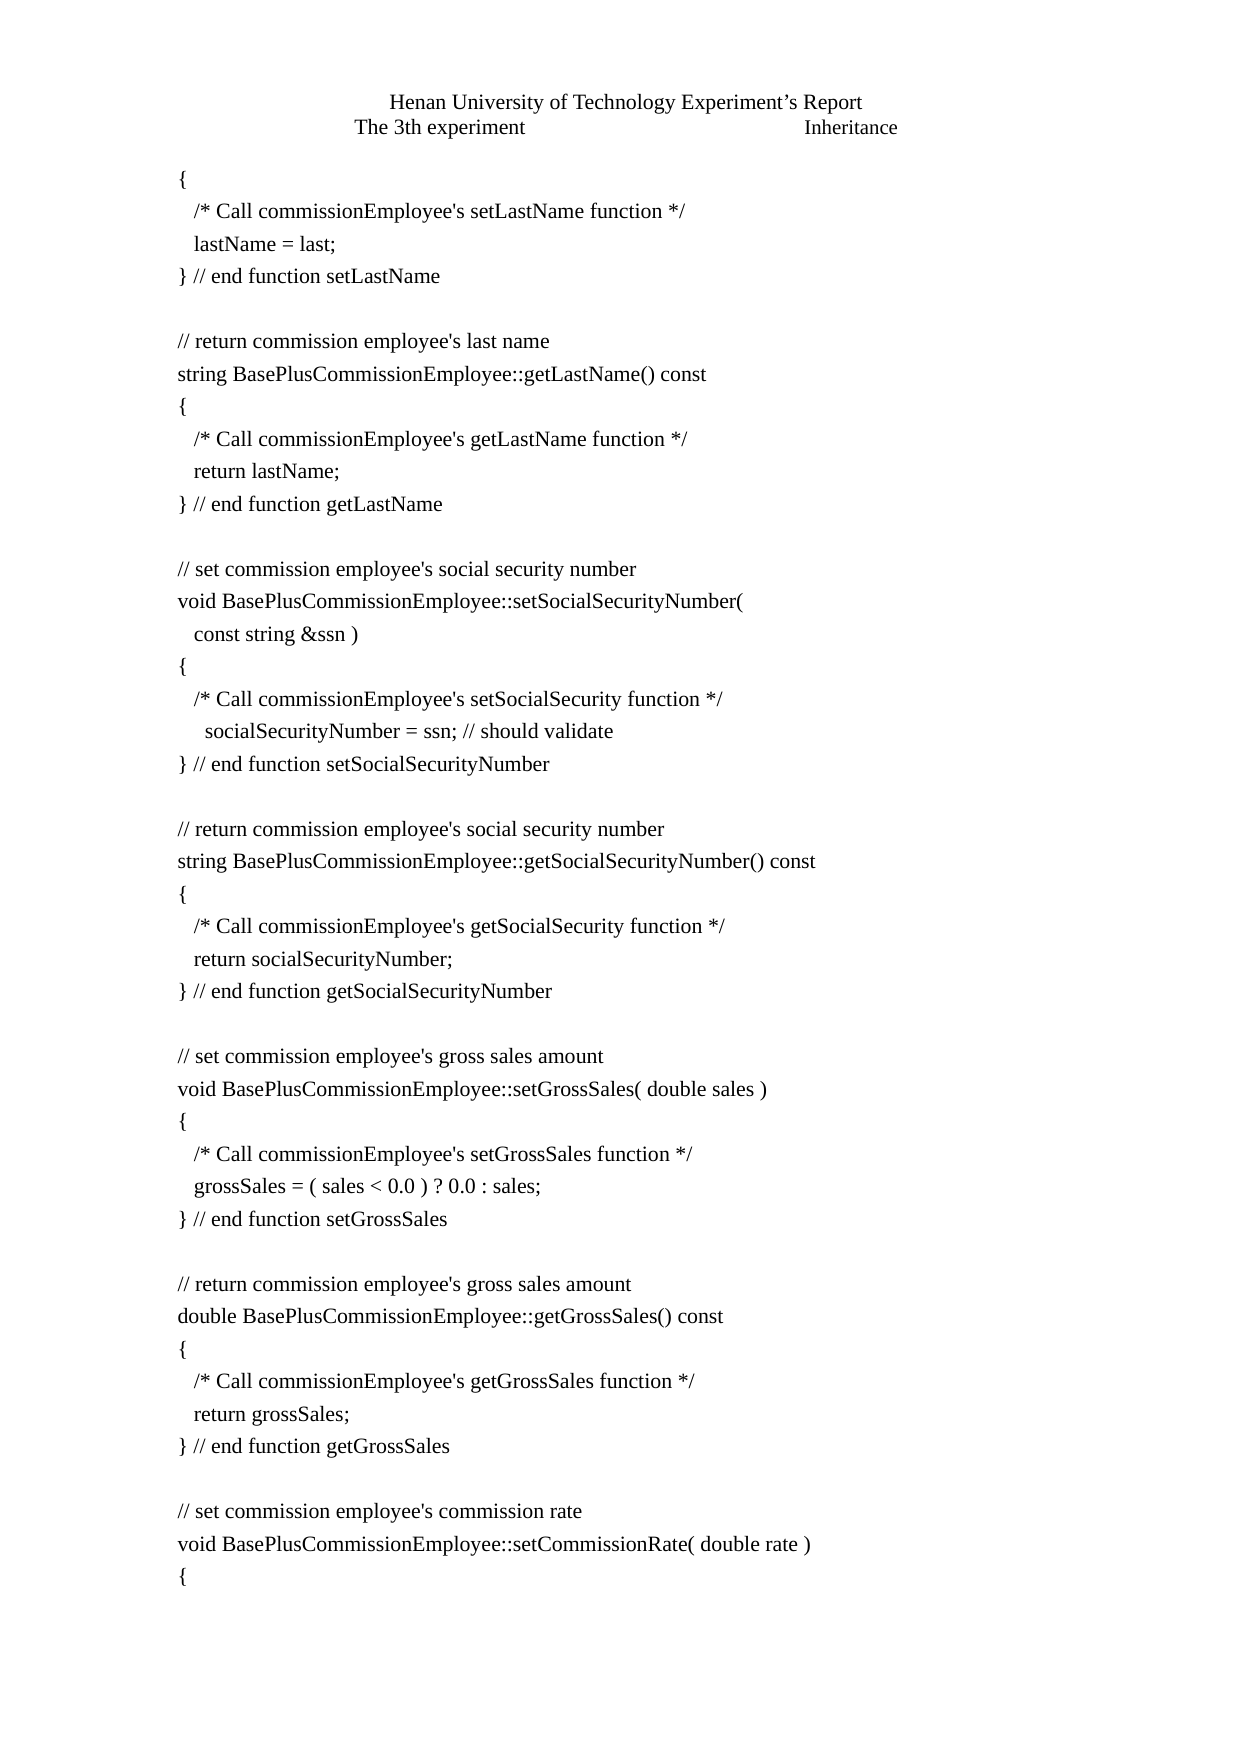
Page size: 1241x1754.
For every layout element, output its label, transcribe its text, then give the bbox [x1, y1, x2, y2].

text } // end function getLastName [177, 487, 1075, 519]
text { [177, 649, 1075, 682]
text string BasePlusCommissionEmployee::getSocialSecurityNumber() const [177, 844, 1075, 877]
text } // end function getGrossSales [177, 1429, 1075, 1462]
text /* Call commissionEmployee's setGrossSales function */ [177, 1137, 1075, 1169]
text // set commission employee's social security number [177, 552, 1075, 584]
text { [177, 389, 1075, 422]
text socialSecurityNumber = ssn; // should validate [177, 714, 1075, 747]
text // return commission employee's gross sales amount [177, 1267, 1075, 1299]
text /* Call commissionEmployee's getSocialSecurity function */ [177, 909, 1075, 942]
text { [177, 1559, 1075, 1592]
text { [177, 1332, 1075, 1364]
text } // end function setGrossSales [177, 1202, 1075, 1234]
text /* Call commissionEmployee's setLastName function */ [177, 194, 1075, 227]
text return grossSales; [177, 1397, 1075, 1429]
text grossSales = ( sales < 0.0 ) ? 0.0 : sales; [177, 1169, 1075, 1202]
text // return commission employee's social security number [177, 812, 1075, 844]
text // set commission employee's commission rate [177, 1494, 1075, 1527]
text { [177, 162, 1075, 194]
text { [177, 877, 1075, 909]
text void BasePlusCommissionEmployee::setGrossSales( double sales ) [177, 1072, 1075, 1104]
text // set commission employee's gross sales amount [177, 1039, 1075, 1072]
text string BasePlusCommissionEmployee::getLastName() const [177, 357, 1075, 389]
text { [177, 1104, 1075, 1137]
text } // end function setSocialSecurityNumber [177, 747, 1075, 779]
text } // end function getSocialSecurityNumber [177, 974, 1075, 1007]
text const string &ssn ) [177, 617, 1075, 649]
text void BasePlusCommissionEmployee::setCommissionRate( double rate ) [177, 1527, 1075, 1559]
text return lastName; [177, 454, 1075, 487]
text lastName = last; [177, 227, 1075, 259]
text /* Call commissionEmployee's setSocialSecurity function */ [177, 682, 1075, 714]
text } // end function setLastName [177, 259, 1075, 292]
text /* Call commissionEmployee's getGrossSales function */ [177, 1364, 1075, 1397]
text double BasePlusCommissionEmployee::getGrossSales() const [177, 1299, 1075, 1332]
text // return commission employee's last name [177, 324, 1075, 357]
text void BasePlusCommissionEmployee::setSocialSecurityNumber( [177, 584, 1075, 617]
text /* Call commissionEmployee's getLastName function */ [177, 422, 1075, 454]
text return socialSecurityNumber; [177, 942, 1075, 974]
